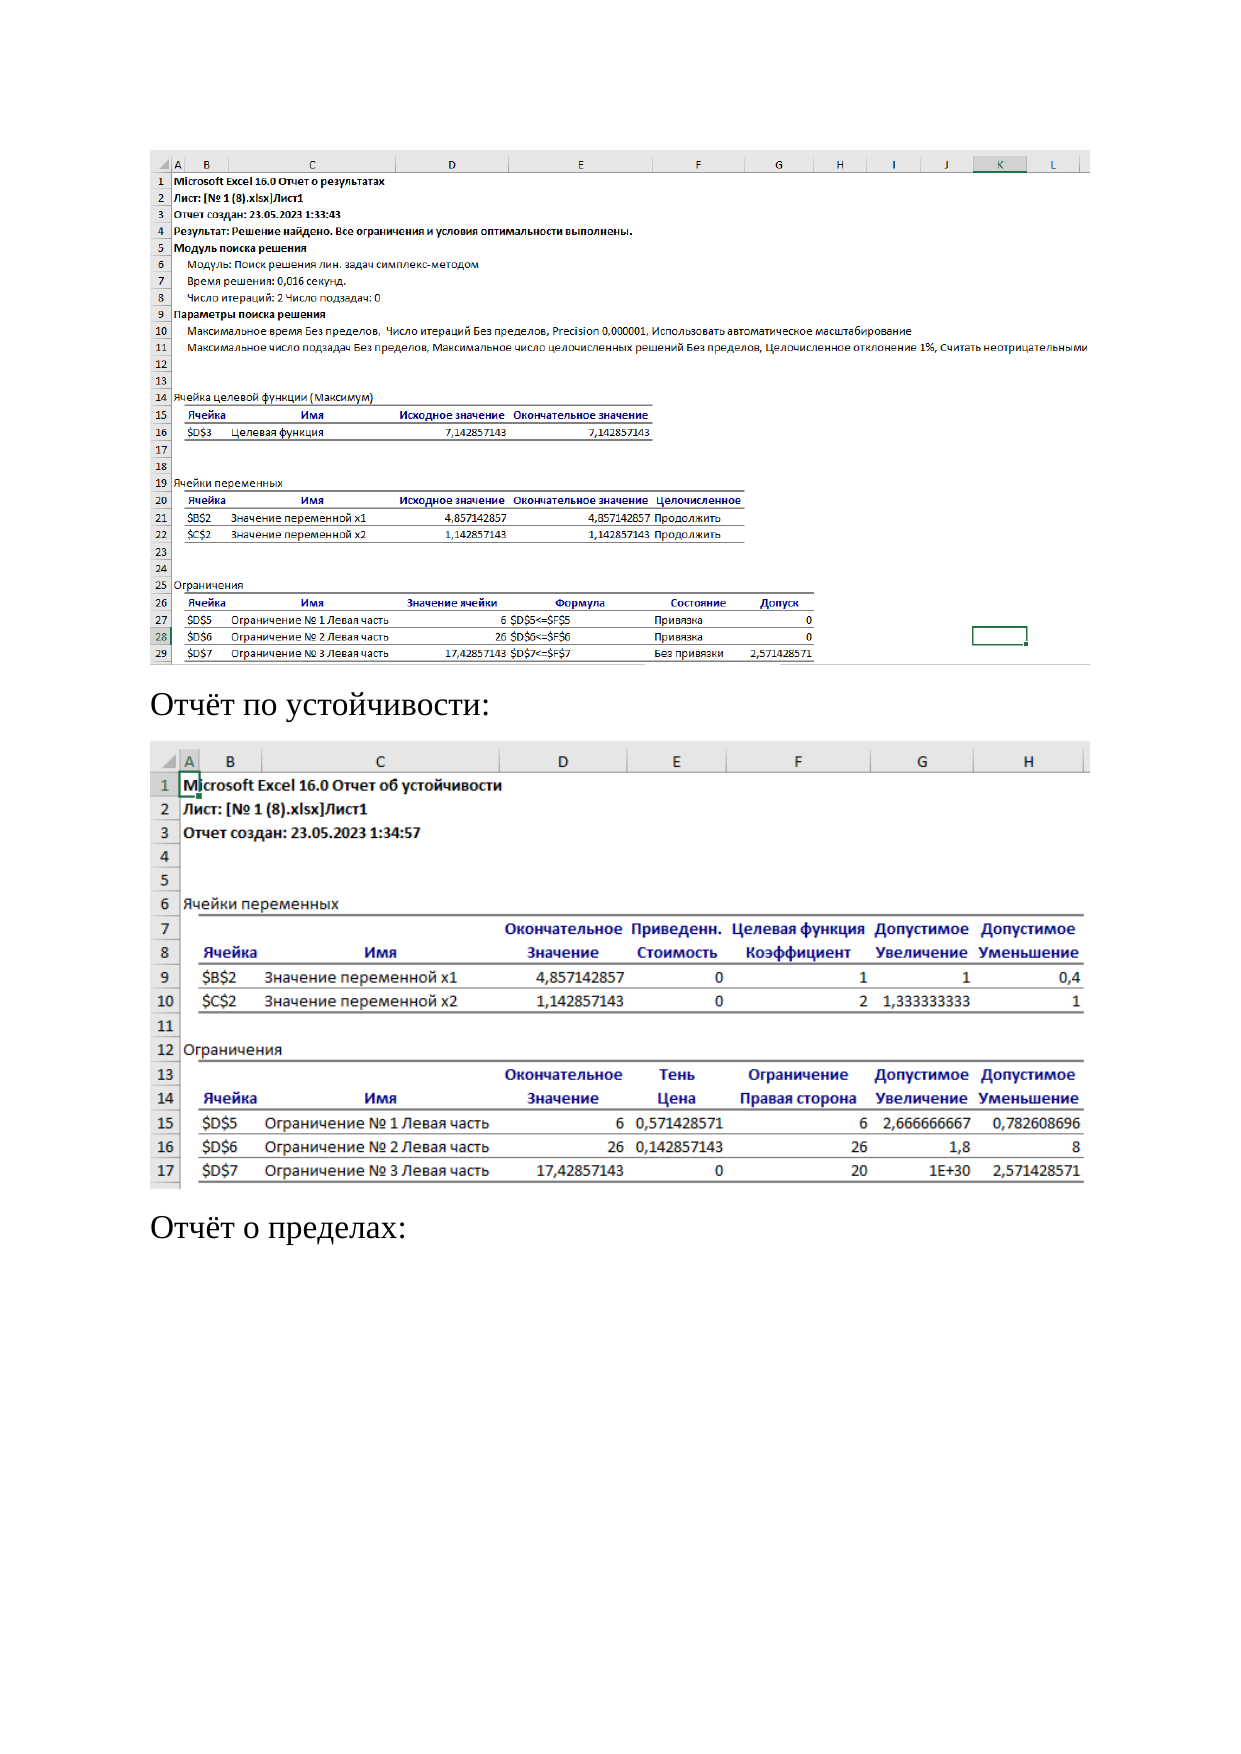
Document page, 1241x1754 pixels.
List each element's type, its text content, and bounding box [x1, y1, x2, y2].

text Отчёт о пределах: [150, 1207, 1090, 1245]
picture [150, 741, 1091, 1189]
text Отчёт по устойчивости: [150, 684, 1090, 722]
picture [150, 150, 1091, 665]
